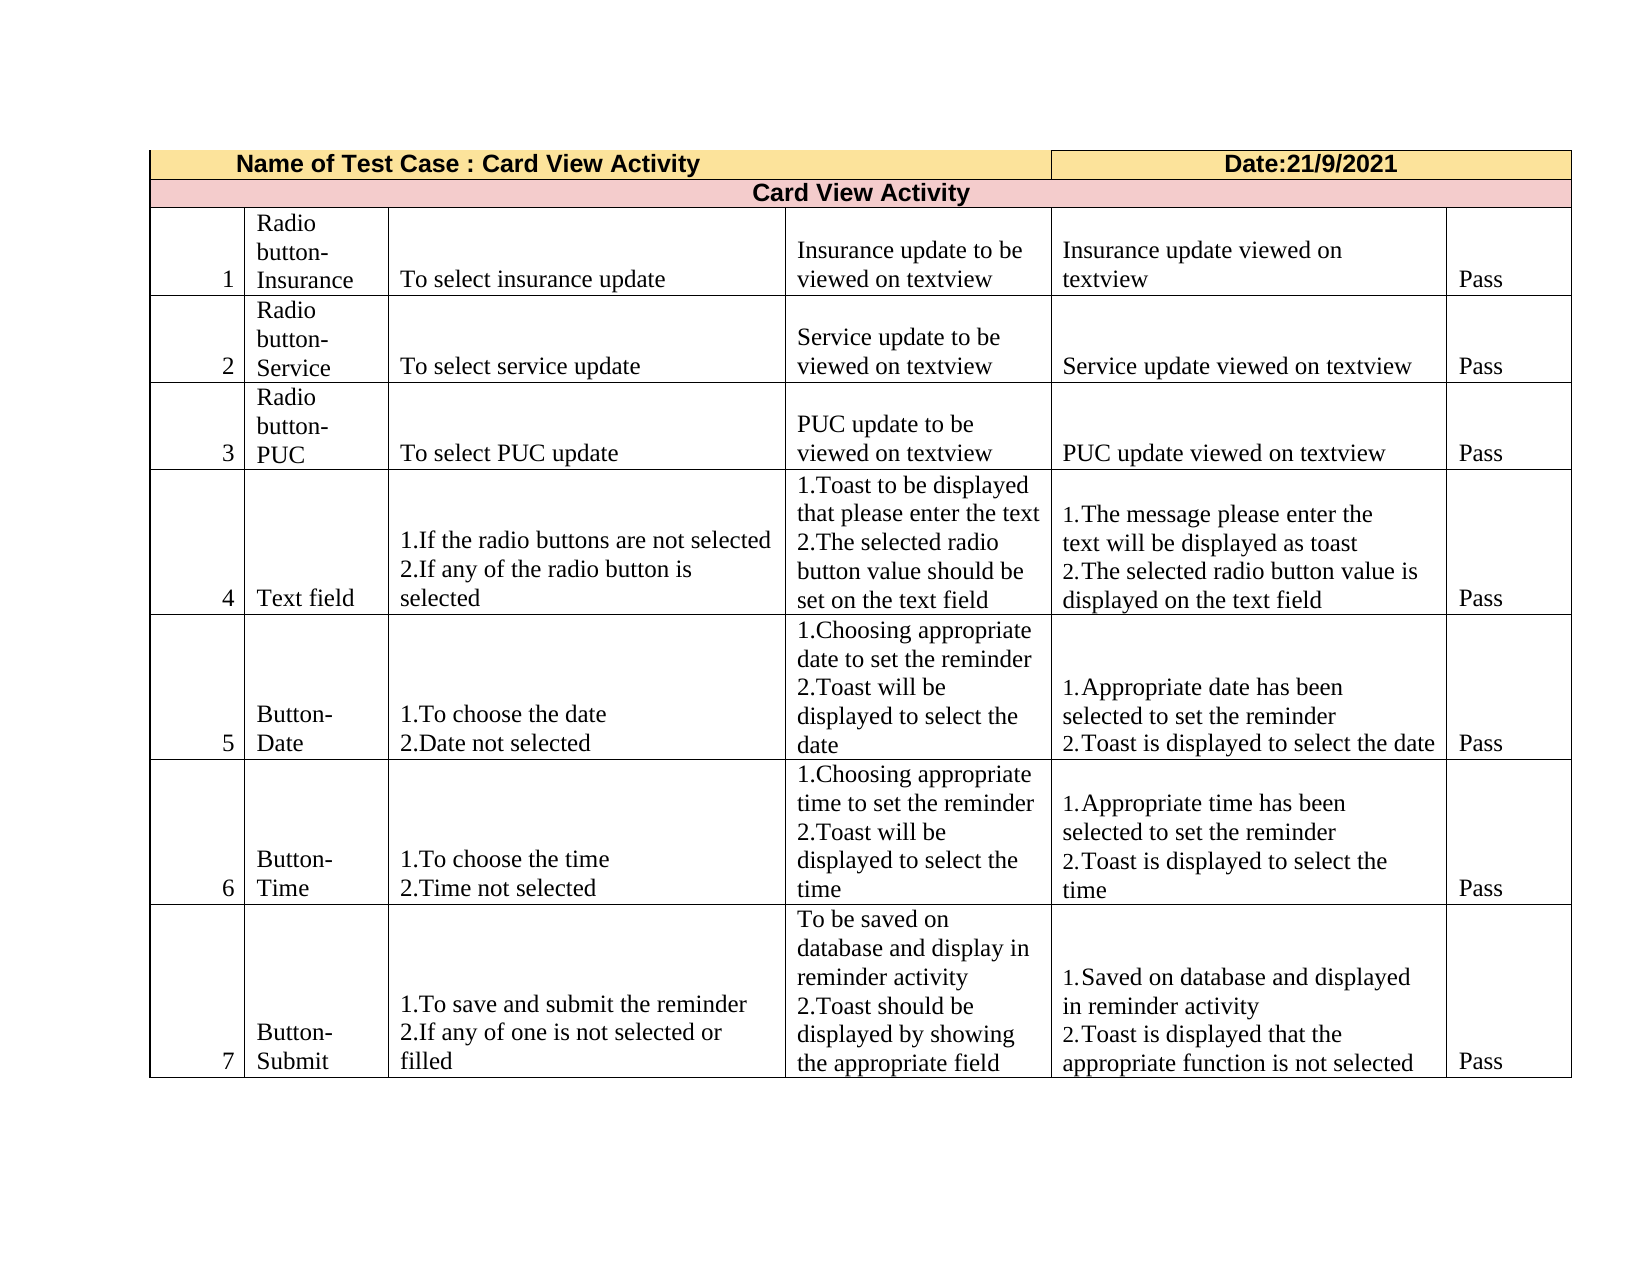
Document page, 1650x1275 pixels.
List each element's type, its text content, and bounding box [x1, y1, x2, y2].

table_cell PUC update viewed on textview [1052, 383, 1446, 469]
table_cell Insurance update to be viewed on textview [786, 208, 1051, 294]
table_header Date:21/9/2021 [1052, 151, 1571, 179]
table_cell To be saved on database and display in reminder activity 2.Toast should be displayed by showing the appropriate field [786, 905, 1051, 1077]
table_cell Service update to be viewed on textview [786, 296, 1051, 382]
table_cell Pass [1447, 760, 1571, 903]
table_cell Button- Submit [245, 905, 388, 1077]
table_cell Button- Time [245, 760, 388, 903]
table_cell Pass [1447, 296, 1571, 382]
table_cell 4 [151, 470, 244, 614]
table_cell Text field [245, 470, 388, 614]
table_header Name of Test Case : Card View Activity [151, 150, 1051, 179]
table_cell Pass [1447, 905, 1571, 1077]
table_cell PUC update to be viewed on textview [786, 383, 1051, 469]
table_cell 3 [151, 383, 244, 469]
table_cell 1.If the radio buttons are not selected 2.If any of the radio button is selected [389, 470, 785, 614]
table_cell 1.To choose the date 2.Date not selected [389, 615, 785, 759]
table_cell 1.Toast to be displayed that please enter the text 2.The selected radio button value should be set on the text field [786, 470, 1051, 614]
table_cell Pass [1447, 615, 1571, 759]
table_cell 2 [151, 296, 244, 382]
table_cell Pass [1447, 208, 1571, 294]
table_cell Radio button- Service [245, 296, 388, 382]
table_cell Radio button- Insurance [245, 208, 388, 294]
table_cell To select service update [389, 296, 785, 382]
table_cell Appropriate date has been selected to set the reminder Toast is displayed to select the date [1052, 615, 1446, 759]
table_cell Saved on database and displayed in reminder activity Toast is displayed that the appropriate function is not selected [1052, 905, 1446, 1077]
table_cell 1.To choose the time 2.Time not selected [389, 760, 785, 903]
table_cell 1.Choosing appropriate time to set the reminder 2.Toast will be displayed to select the time [786, 760, 1051, 903]
table_cell 6 [151, 760, 244, 903]
table_cell 7 [151, 905, 244, 1077]
table_cell Pass [1447, 383, 1571, 469]
table_cell Pass [1447, 470, 1571, 614]
table_cell The message please enter the text will be displayed as toast The selected radio button value is displayed on the text field [1052, 470, 1446, 614]
table_cell 1.Choosing appropriate date to set the reminder 2.Toast will be displayed to select the date [786, 615, 1051, 759]
table_cell To select insurance update [389, 208, 785, 294]
table_cell Radio button- PUC [245, 383, 388, 469]
table_cell To select PUC update [389, 383, 785, 469]
table_cell Appropriate time has been selected to set the reminder Toast is displayed to select the time [1052, 760, 1446, 903]
table_cell 1 [151, 208, 244, 294]
table_cell Button- Date [245, 615, 388, 759]
table_cell Insurance update viewed on textview [1052, 208, 1446, 294]
table_cell Card View Activity [151, 180, 1571, 207]
table_cell Service update viewed on textview [1052, 296, 1446, 382]
table_cell 1.To save and submit the reminder 2.If any of one is not selected or filled [389, 905, 785, 1077]
table_cell 5 [151, 615, 244, 759]
